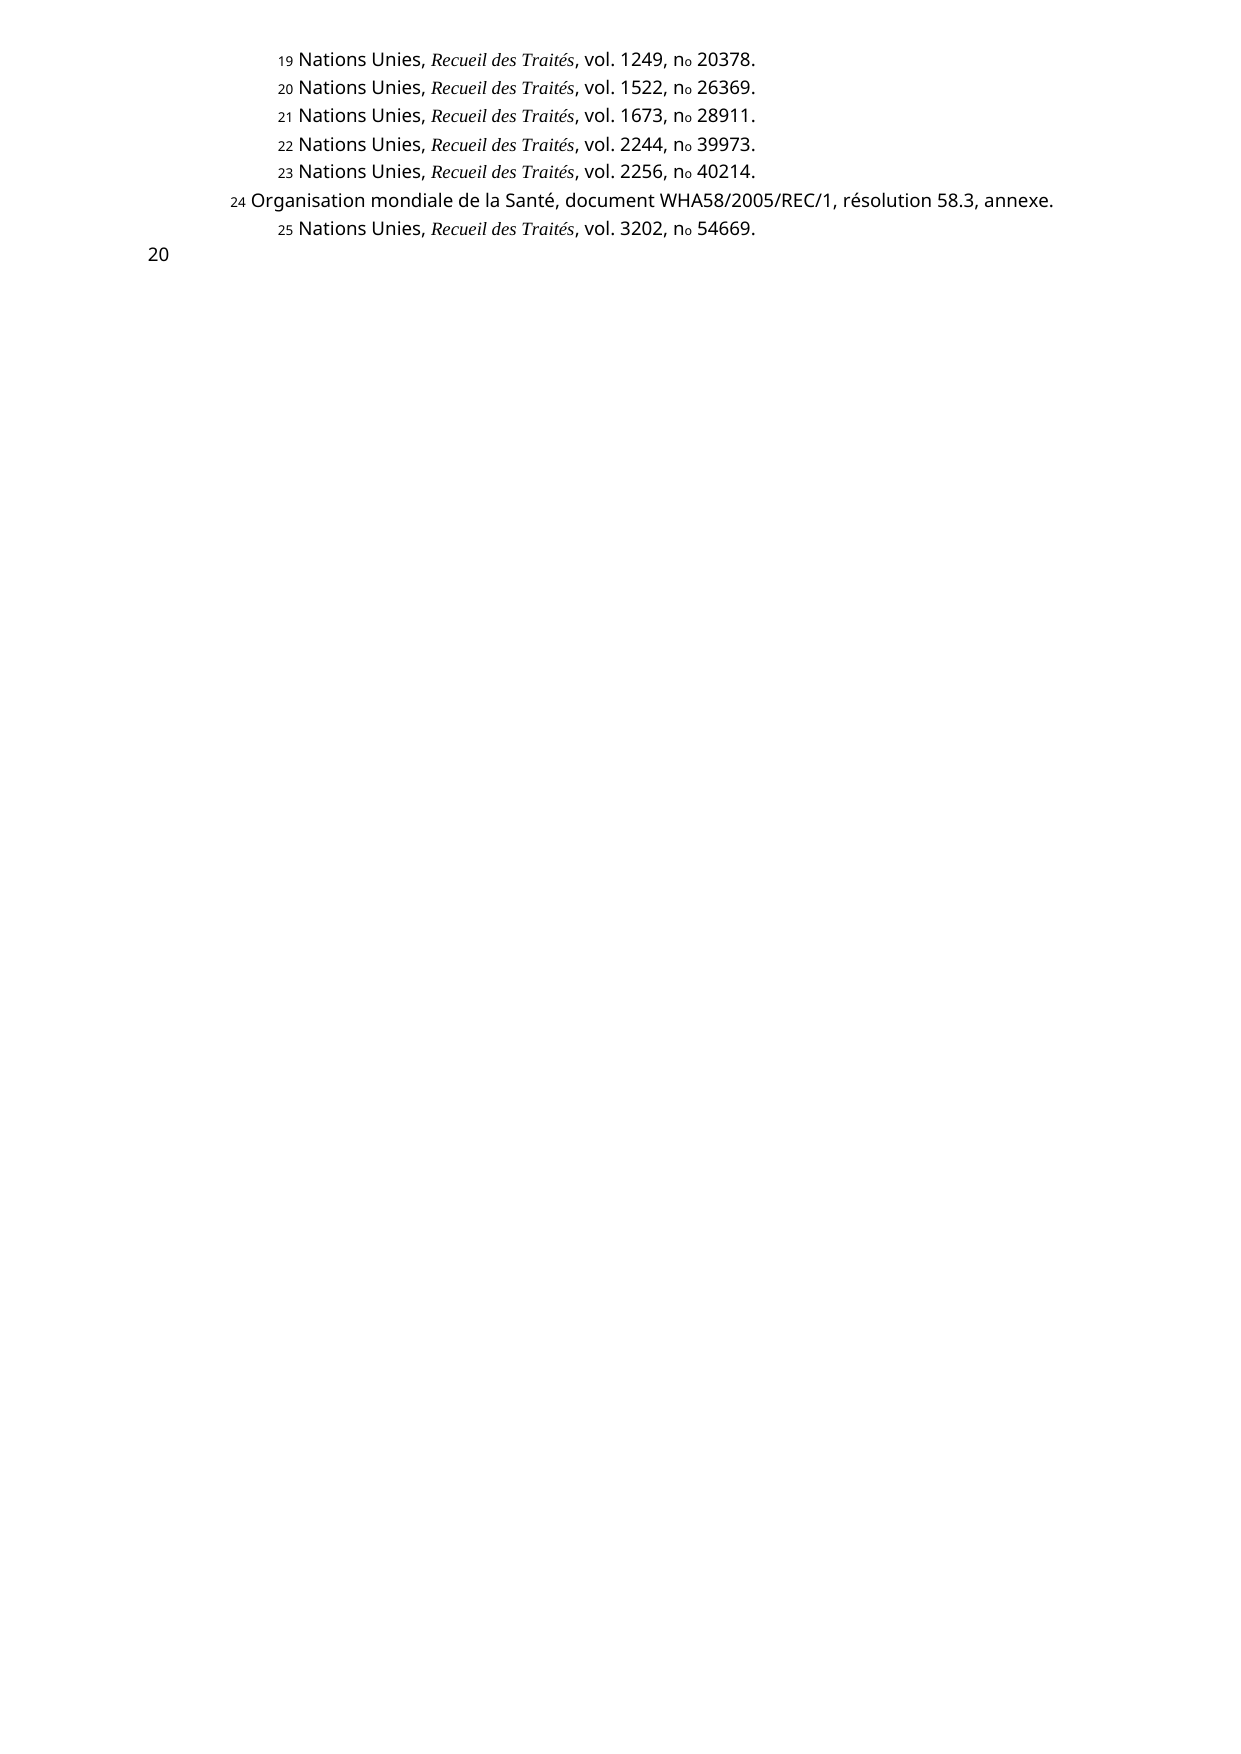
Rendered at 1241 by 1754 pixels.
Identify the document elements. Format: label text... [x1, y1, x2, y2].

text 24 Organisation mondiale de la Santé, document WHA58/2005/REC/1, résolution 58.3, annexe. [148, 188, 1137, 212]
text 19 Nations Unies, Recueil des Traités, vol. 1249, no 20378. [278, 48, 1137, 71]
text 20 Nations Unies, Recueil des Traités, vol. 1522, no 26369. [278, 76, 1137, 99]
text 22 Nations Unies, Recueil des Traités, vol. 2244, no 39973. [278, 132, 1137, 156]
text 20 [148, 245, 1137, 266]
text 21 Nations Unies, Recueil des Traités, vol. 1673, no 28911. [278, 104, 1137, 127]
text 23 Nations Unies, Recueil des Traités, vol. 2256, no 40214. [278, 160, 1137, 183]
text 25 Nations Unies, Recueil des Traités, vol. 3202, no 54669. [278, 216, 1137, 240]
